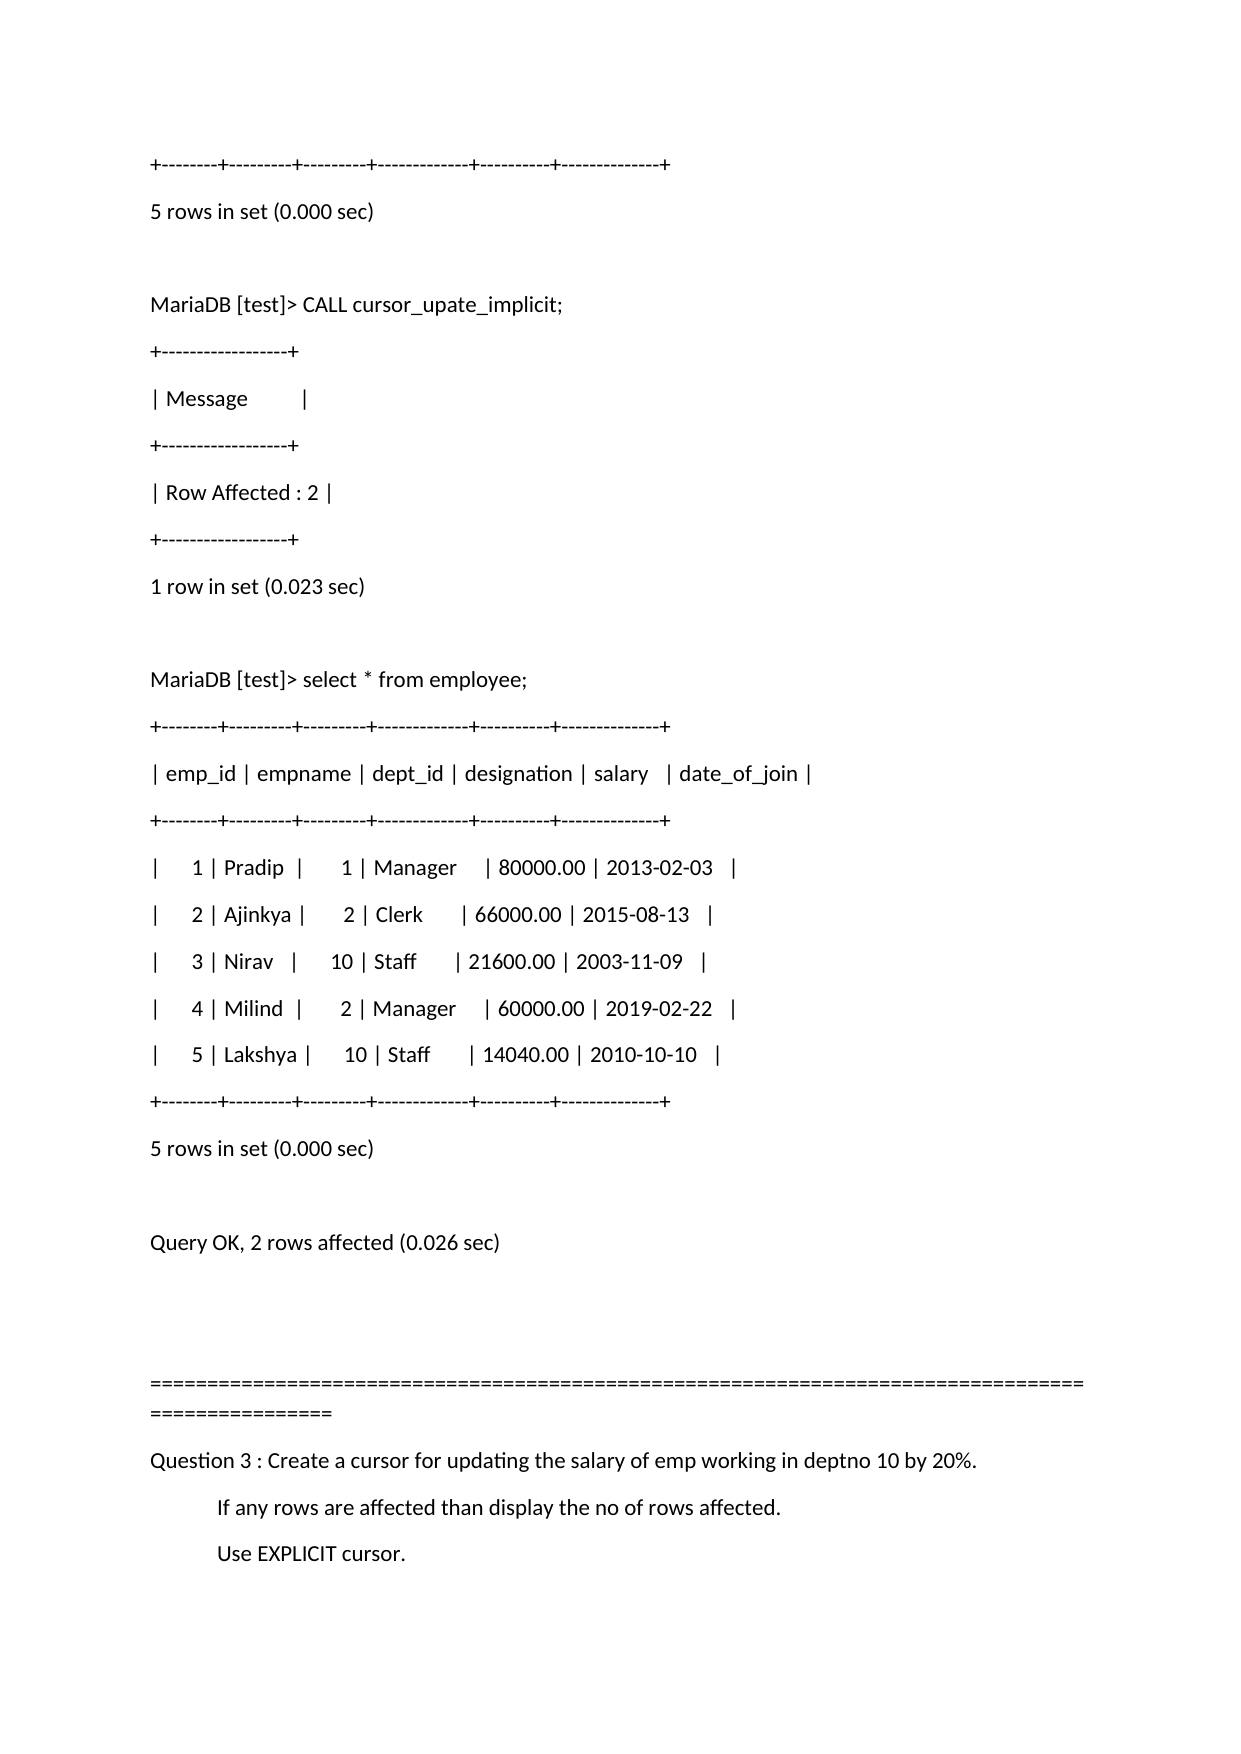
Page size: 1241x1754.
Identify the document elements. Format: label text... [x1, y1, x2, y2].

text | 2 | Ajinkya | 2 | Clerk | 66000.00 | 2015-08-13 | [150, 900, 1090, 928]
text | Message | [150, 384, 1090, 412]
text +------------------+ [150, 431, 1090, 459]
text 5 rows in set (0.000 sec) [150, 1134, 1090, 1162]
text +--------+---------+---------+-------------+----------+--------------+ [150, 712, 1090, 741]
text MariaDB [test]> CALL cursor_upate_implicit; [150, 291, 1090, 319]
text | Row Affected : 2 | [150, 478, 1090, 506]
text 5 rows in set (0.000 sec) [150, 197, 1090, 225]
text +--------+---------+---------+-------------+----------+--------------+ [150, 1087, 1090, 1116]
text 1 row in set (0.023 sec) [150, 572, 1090, 600]
text +------------------+ [150, 525, 1090, 553]
text | emp_id | empname | dept_id | designation | salary | date_of_join | [150, 759, 1090, 787]
text If any rows are affected than display the no of rows affected. [150, 1493, 1090, 1521]
text Question 3 : Create a cursor for updating the salary of emp working in deptno 10 by 20%. [150, 1446, 1090, 1474]
text | 4 | Milind | 2 | Manager | 60000.00 | 2019-02-22 | [150, 994, 1090, 1022]
text ================================================================================================== [150, 1369, 1090, 1427]
text | 1 | Pradip | 1 | Manager | 80000.00 | 2013-02-03 | [150, 853, 1090, 881]
text | 5 | Lakshya | 10 | Staff | 14040.00 | 2010-10-10 | [150, 1041, 1090, 1069]
text +--------+---------+---------+-------------+----------+--------------+ [150, 150, 1090, 178]
text Query OK, 2 rows affected (0.026 sec) [150, 1228, 1090, 1256]
text +------------------+ [150, 337, 1090, 366]
text +--------+---------+---------+-------------+----------+--------------+ [150, 806, 1090, 834]
text Use EXPLICIT cursor. [150, 1539, 1090, 1568]
text | 3 | Nirav | 10 | Staff | 21600.00 | 2003-11-09 | [150, 947, 1090, 975]
text MariaDB [test]> select * from employee; [150, 666, 1090, 694]
